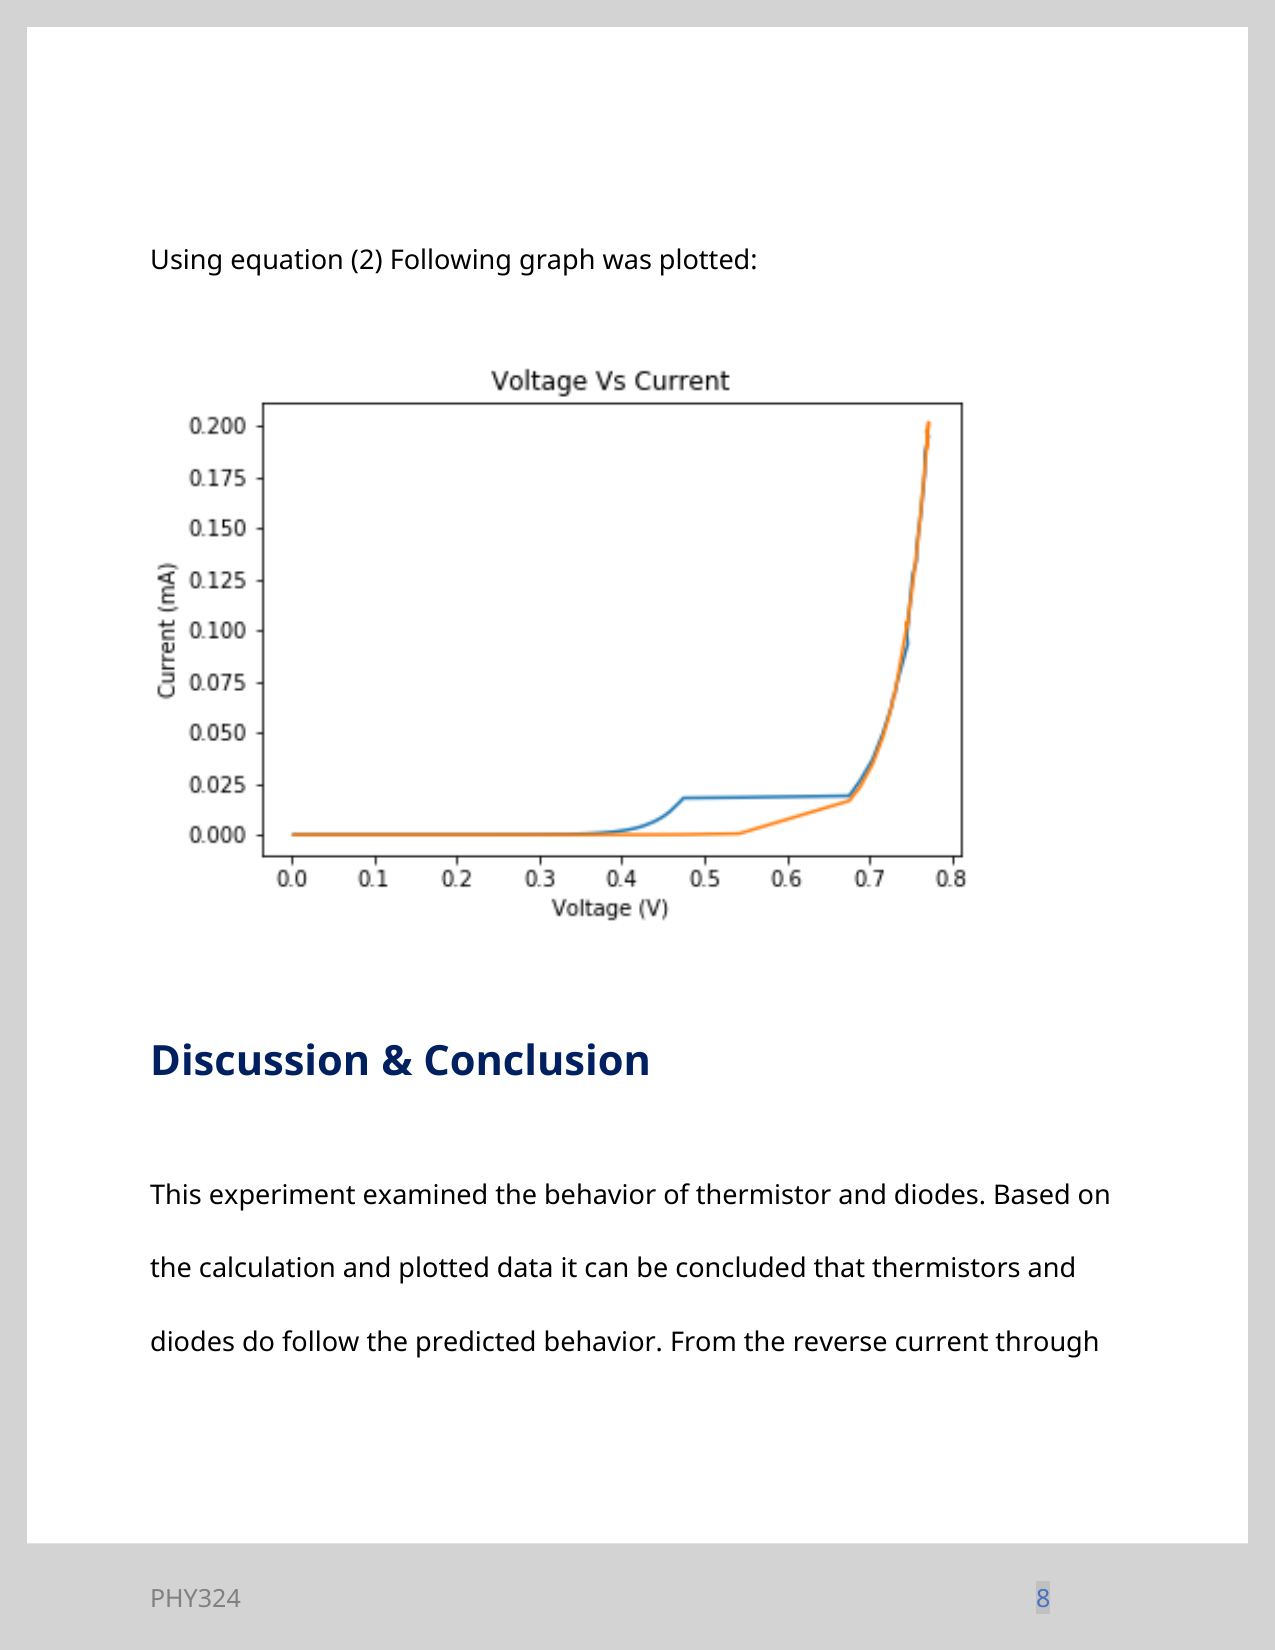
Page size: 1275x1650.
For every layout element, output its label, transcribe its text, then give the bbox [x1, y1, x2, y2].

text Using equation (2) Following graph was plotted: [150, 240, 1125, 277]
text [150, 1175, 1125, 1359]
subtitle Discussion & Conclusion [150, 1030, 1125, 1087]
picture [150, 330, 1051, 931]
